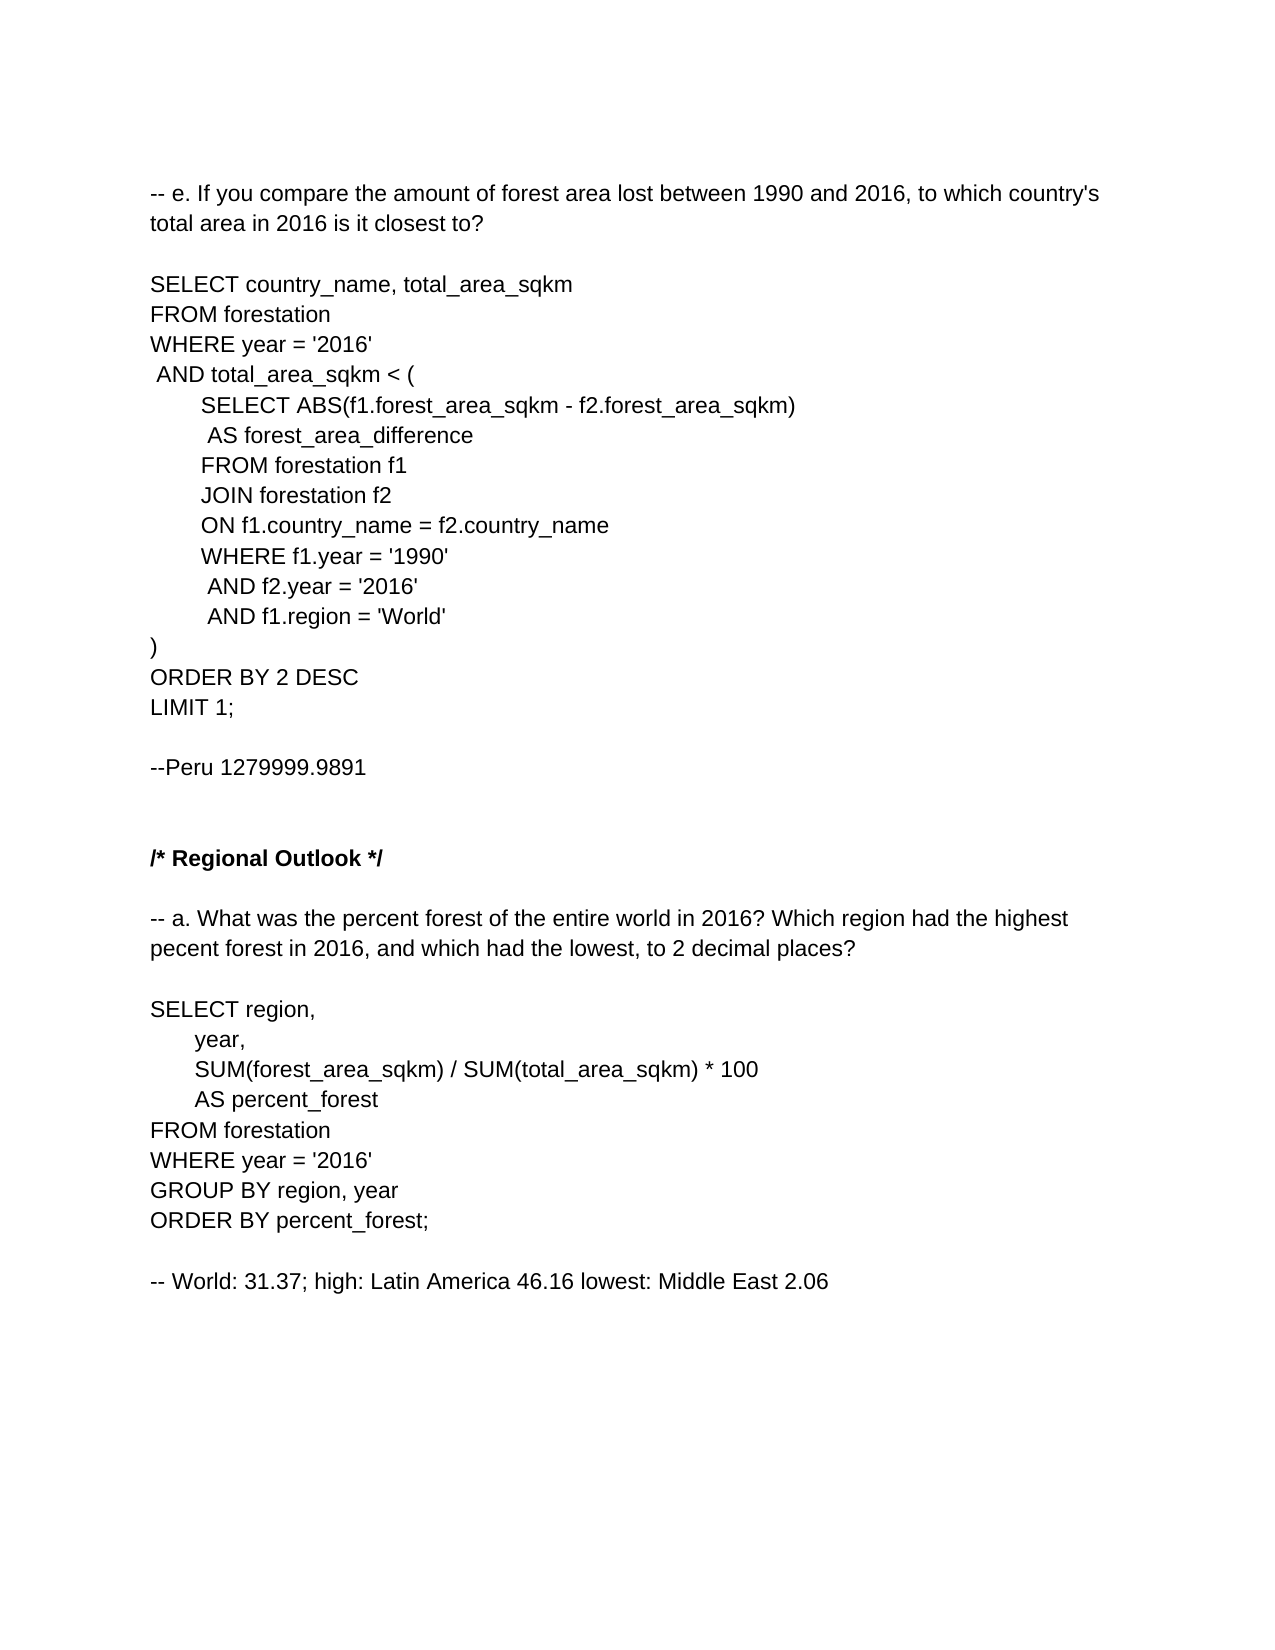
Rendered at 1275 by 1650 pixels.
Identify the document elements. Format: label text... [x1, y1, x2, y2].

text FROM forestation f1 [150, 452, 1125, 478]
text FROM forestation [150, 1117, 1125, 1143]
text LIMIT 1; [150, 694, 1125, 720]
text -- e. If you compare the amount of forest area lost between 1990 and 2016, to which country's total area in 2016 is it closest to? [150, 180, 1125, 237]
text --Peru 1279999.9891 [150, 754, 1125, 781]
text ORDER BY 2 DESC [150, 663, 1125, 690]
text JOIN forestation f2 [150, 482, 1125, 509]
text WHERE f1.year = '1990' [150, 543, 1125, 569]
text /* Regional Outlook */ [150, 845, 1125, 871]
text SELECT ABS(f1.forest_area_sqkm - f2.forest_area_sqkm) [150, 392, 1125, 418]
text ) [150, 633, 1125, 660]
text year, [150, 1026, 1125, 1052]
text SUM(forest_area_sqkm) / SUM(total_area_sqkm) * 100 [150, 1056, 1125, 1083]
text ON f1.country_name = f2.country_name [150, 512, 1125, 539]
text FROM forestation [150, 301, 1125, 327]
text ORDER BY percent_forest; [150, 1207, 1125, 1234]
text -- World: 31.37; high: Latin America 46.16 lowest: Middle East 2.06 [150, 1268, 1125, 1294]
text WHERE year = '2016' [150, 1147, 1125, 1173]
text AND f1.region = 'World' [150, 603, 1125, 629]
text AND f2.year = '2016' [150, 573, 1125, 599]
text GROUP BY region, year [150, 1177, 1125, 1203]
text -- a. What was the percent forest of the entire world in 2016? Which region had the highest pecent forest in 2016, and which had the lowest, to 2 decimal places? [150, 905, 1125, 962]
text AS percent_forest [150, 1086, 1125, 1113]
text AS forest_area_difference [150, 422, 1125, 448]
text AND total_area_sqkm < ( [150, 361, 1125, 388]
text SELECT country_name, total_area_sqkm [150, 271, 1125, 297]
text WHERE year = '2016' [150, 331, 1125, 358]
text SELECT region, [150, 996, 1125, 1022]
